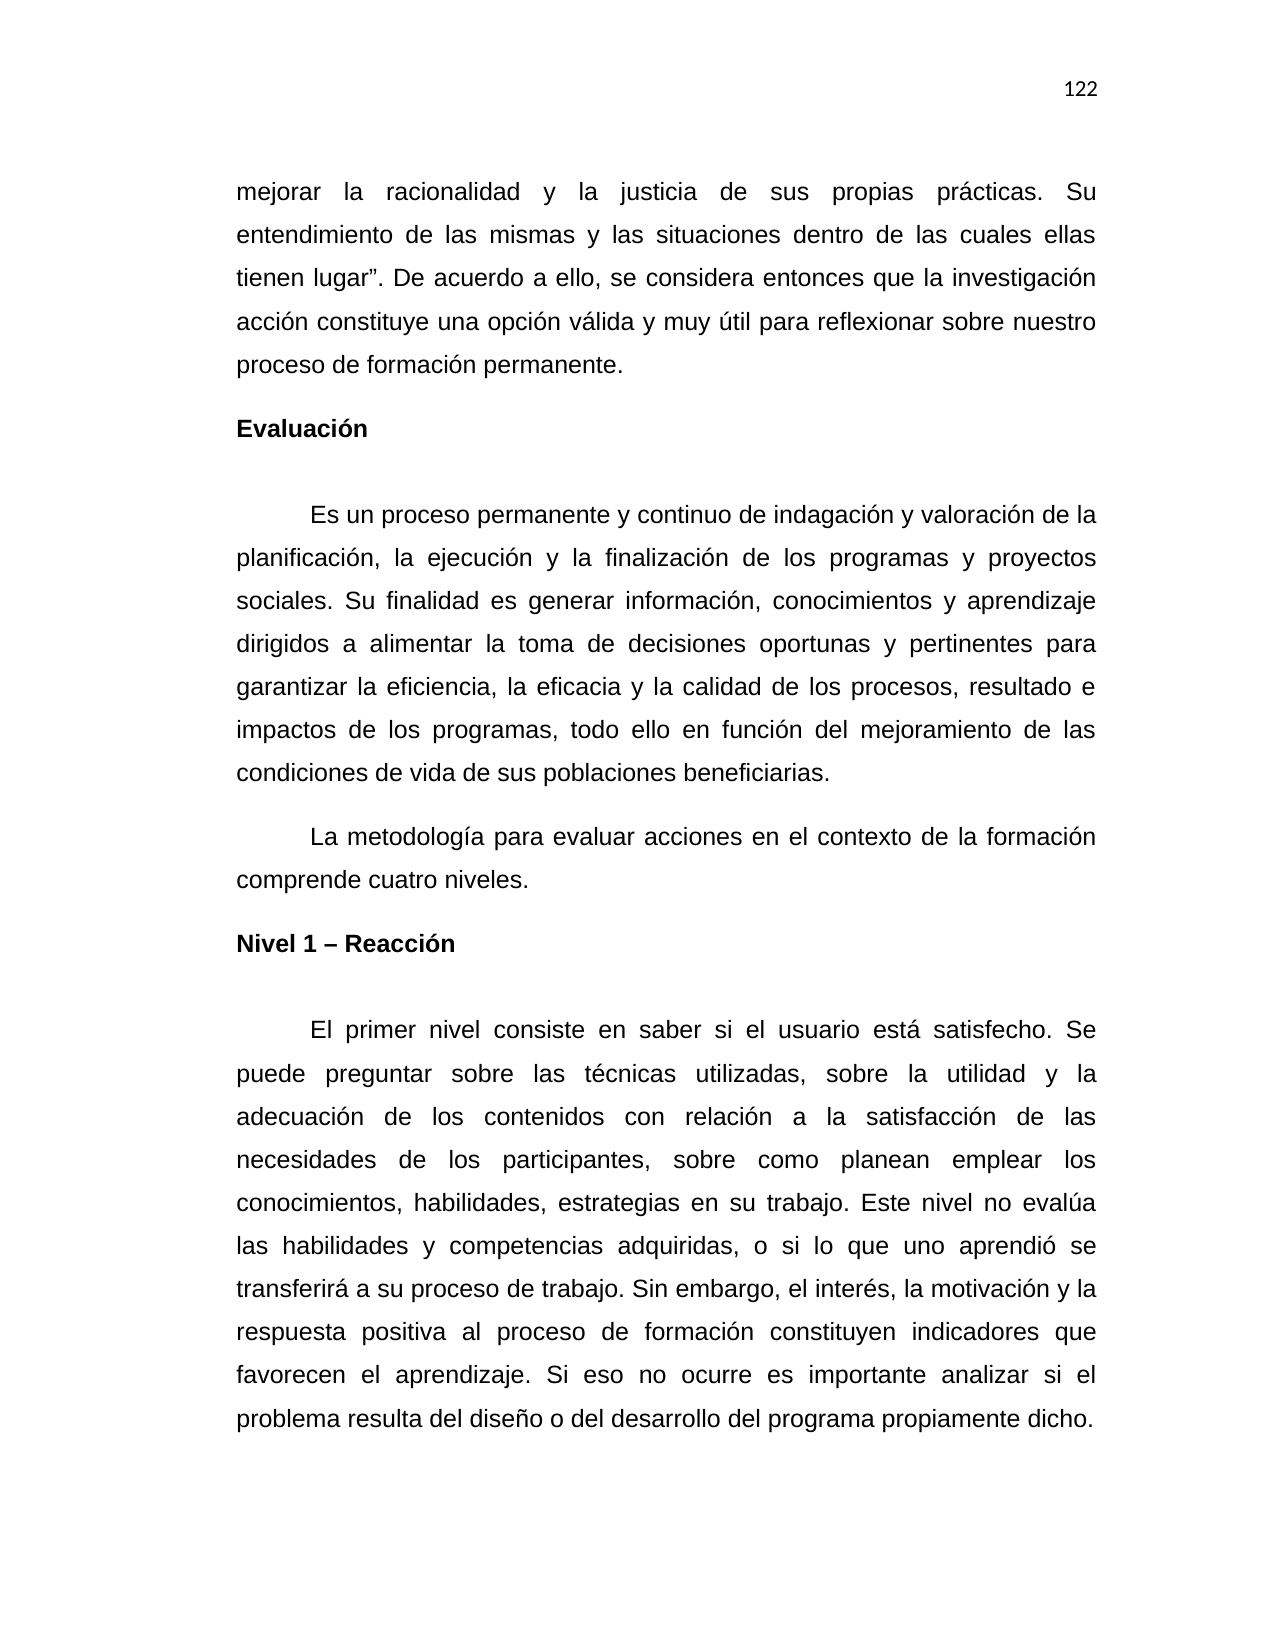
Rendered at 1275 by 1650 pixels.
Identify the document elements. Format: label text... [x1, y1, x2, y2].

subtitle Evaluación [236, 414, 1098, 442]
text Es un proceso permanente y continuo de indagación y valoración de la planificación, la ejecución y la finalización de los programas y proyectos sociales. Su finalidad es generar información, conocimientos y aprendizaje dirigidos a alimentar la toma de decisiones oportunas y pertinentes para garantizar la eficiencia, la eficacia y la calidad de los procesos, resultado e impactos de los programas, todo ello en función del mejoramiento de las condiciones de vida de sus poblaciones beneficiarias. [236, 500, 1098, 787]
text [236, 177, 1098, 378]
text El primer nivel consiste en saber si el usuario está satisfecho. Se puede preguntar sobre las técnicas utilizadas, sobre la utilidad y la adecuación de los contenidos con relación a la satisfacción de las necesidades de los participantes, sobre como planean emplear los conocimientos, habilidades, estrategias en su trabajo. Este nivel no evalúa las habilidades y competencias adquiridas, o si lo que uno aprendió se transferirá a su proceso de trabajo. Sin embargo, el interés, la motivación y la respuesta positiva al proceso de formación constituyen indicadores que favorecen el aprendizaje. Si eso no ocurre es importante analizar si el problema resulta del diseño o del desarrollo del programa propiamente dicho. [236, 1016, 1098, 1432]
subtitle Nivel 1 – Reacción [236, 929, 1098, 958]
text La metodología para evaluar acciones en el contexto de la formación comprende cuatro niveles. [236, 822, 1098, 894]
